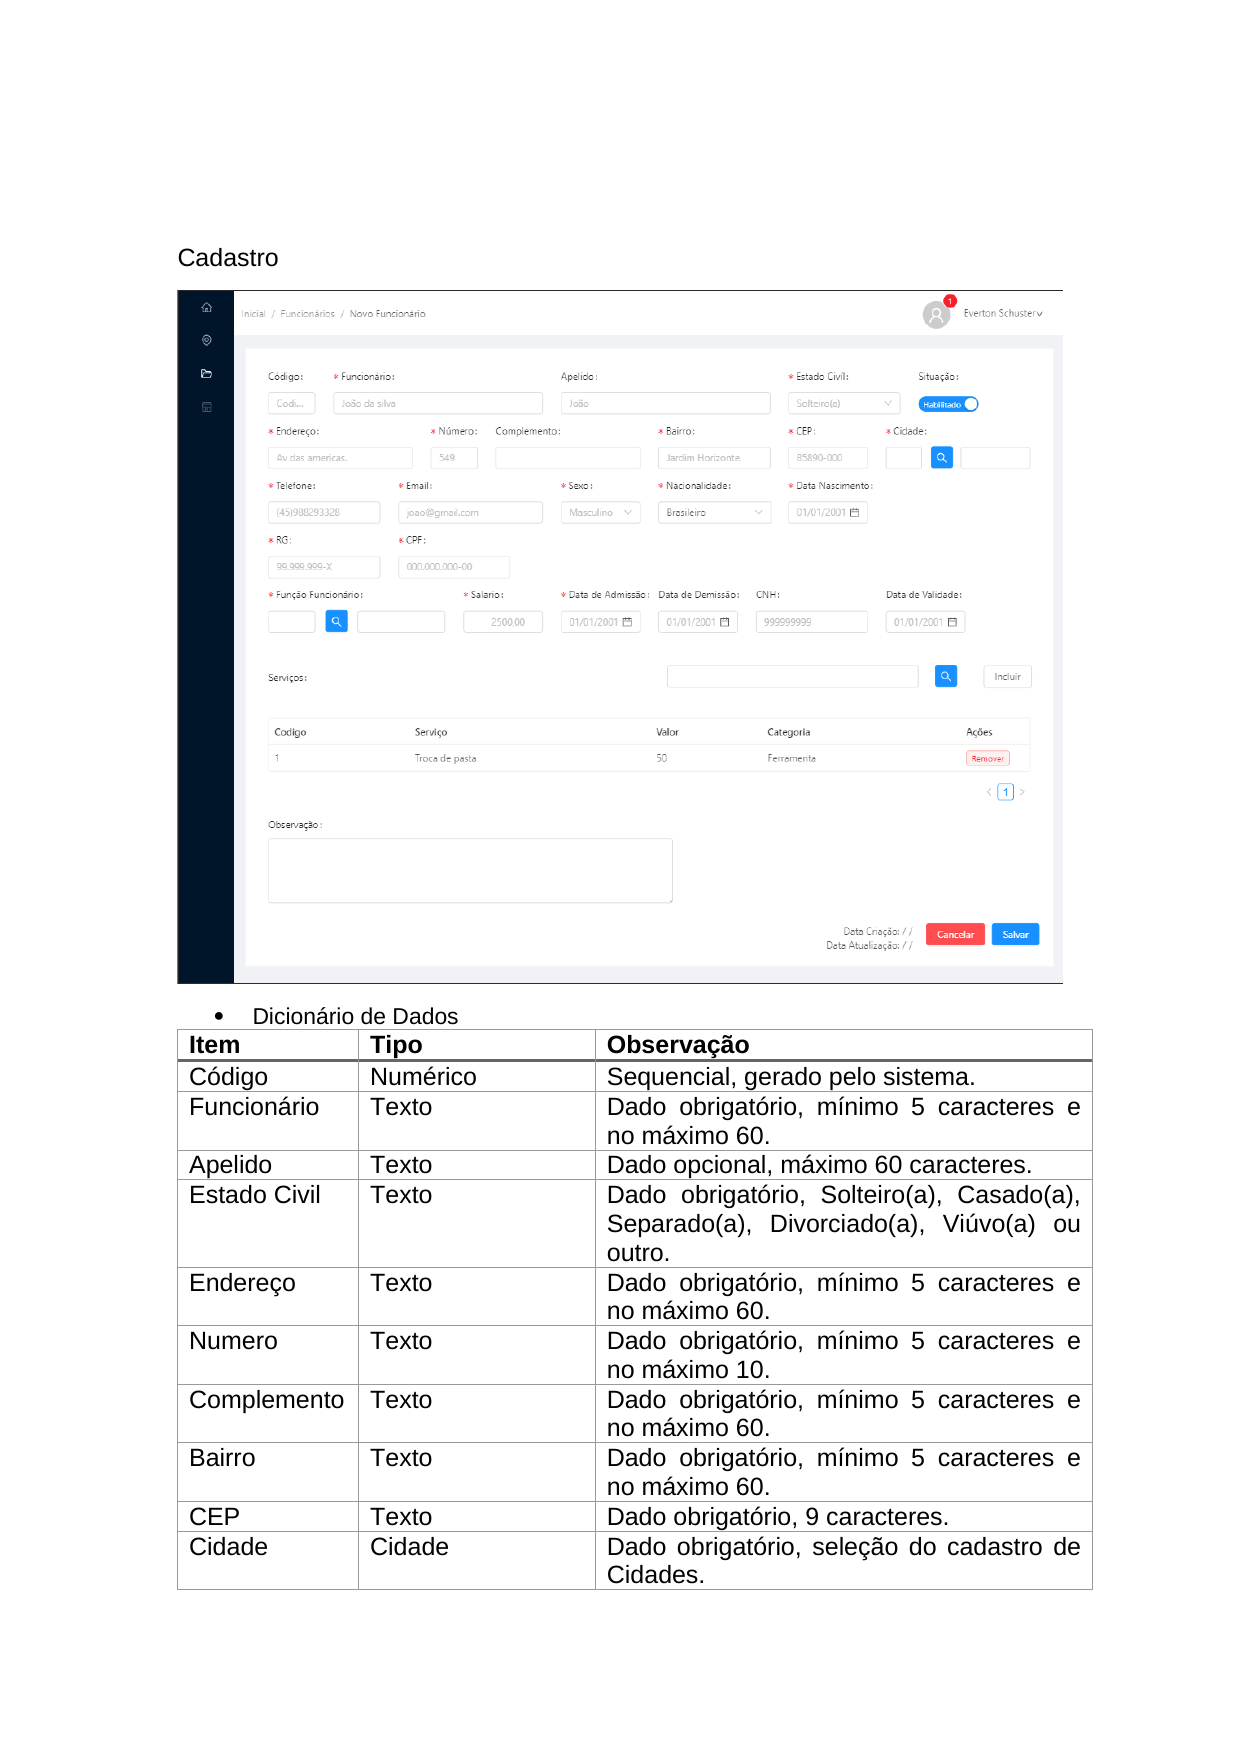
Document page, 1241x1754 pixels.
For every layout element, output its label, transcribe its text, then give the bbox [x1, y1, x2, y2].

table_cell Estado Civil [178, 1180, 358, 1267]
table_cell Dado obrigatório, mínimo 5 caracteres e no máximo 60. [596, 1385, 1092, 1442]
table_cell Dado obrigatório, seleção do cadastro de Cidades. [596, 1532, 1092, 1589]
table_cell Texto [359, 1180, 595, 1267]
table_cell Texto [359, 1502, 595, 1531]
list Dicionário de Dados [215, 1003, 1063, 1029]
table_cell Numero [178, 1326, 358, 1384]
table_cell Texto [359, 1151, 595, 1179]
table_cell CEP [178, 1502, 358, 1531]
table_cell Complemento [178, 1385, 358, 1442]
table_cell Cidade [178, 1532, 358, 1589]
table_cell Endereço [178, 1268, 358, 1325]
table_cell Apelido [178, 1151, 358, 1179]
table_cell Texto [359, 1443, 595, 1501]
table_header Item [178, 1030, 358, 1059]
table_cell Texto [359, 1326, 595, 1384]
table_cell Bairro [178, 1443, 358, 1501]
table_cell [596, 1443, 1092, 1501]
table_cell Texto [359, 1268, 595, 1325]
table_cell Dado opcional, máximo 60 caracteres. [596, 1151, 1092, 1179]
table_cell Dado obrigatório, mínimo 5 caracteres e no máximo 60. [596, 1092, 1092, 1149]
table_cell Texto [359, 1385, 595, 1442]
table_cell Sequencial, gerado pelo sistema. [596, 1062, 1092, 1091]
picture [177, 290, 1063, 984]
table_cell Dado obrigatório, mínimo 5 caracteres e no máximo 10. [596, 1326, 1092, 1384]
table_cell Funcionário [178, 1092, 358, 1149]
text Cadastro [177, 243, 1063, 272]
table_cell Cidade [359, 1532, 595, 1589]
table_cell Dado obrigatório, Solteiro(a), Casado(a), Separado(a), Divorciado(a), Viúvo(a) ou outro. [596, 1180, 1092, 1267]
table_header Tipo [359, 1030, 595, 1059]
table_cell Código [178, 1062, 358, 1091]
table_cell Numérico [359, 1062, 595, 1091]
table_header Observação [596, 1030, 1092, 1059]
table_cell Texto [359, 1092, 595, 1149]
table_cell Dado obrigatório, mínimo 5 caracteres e no máximo 60. [596, 1268, 1092, 1325]
table_cell Dado obrigatório, 9 caracteres. [596, 1502, 1092, 1531]
